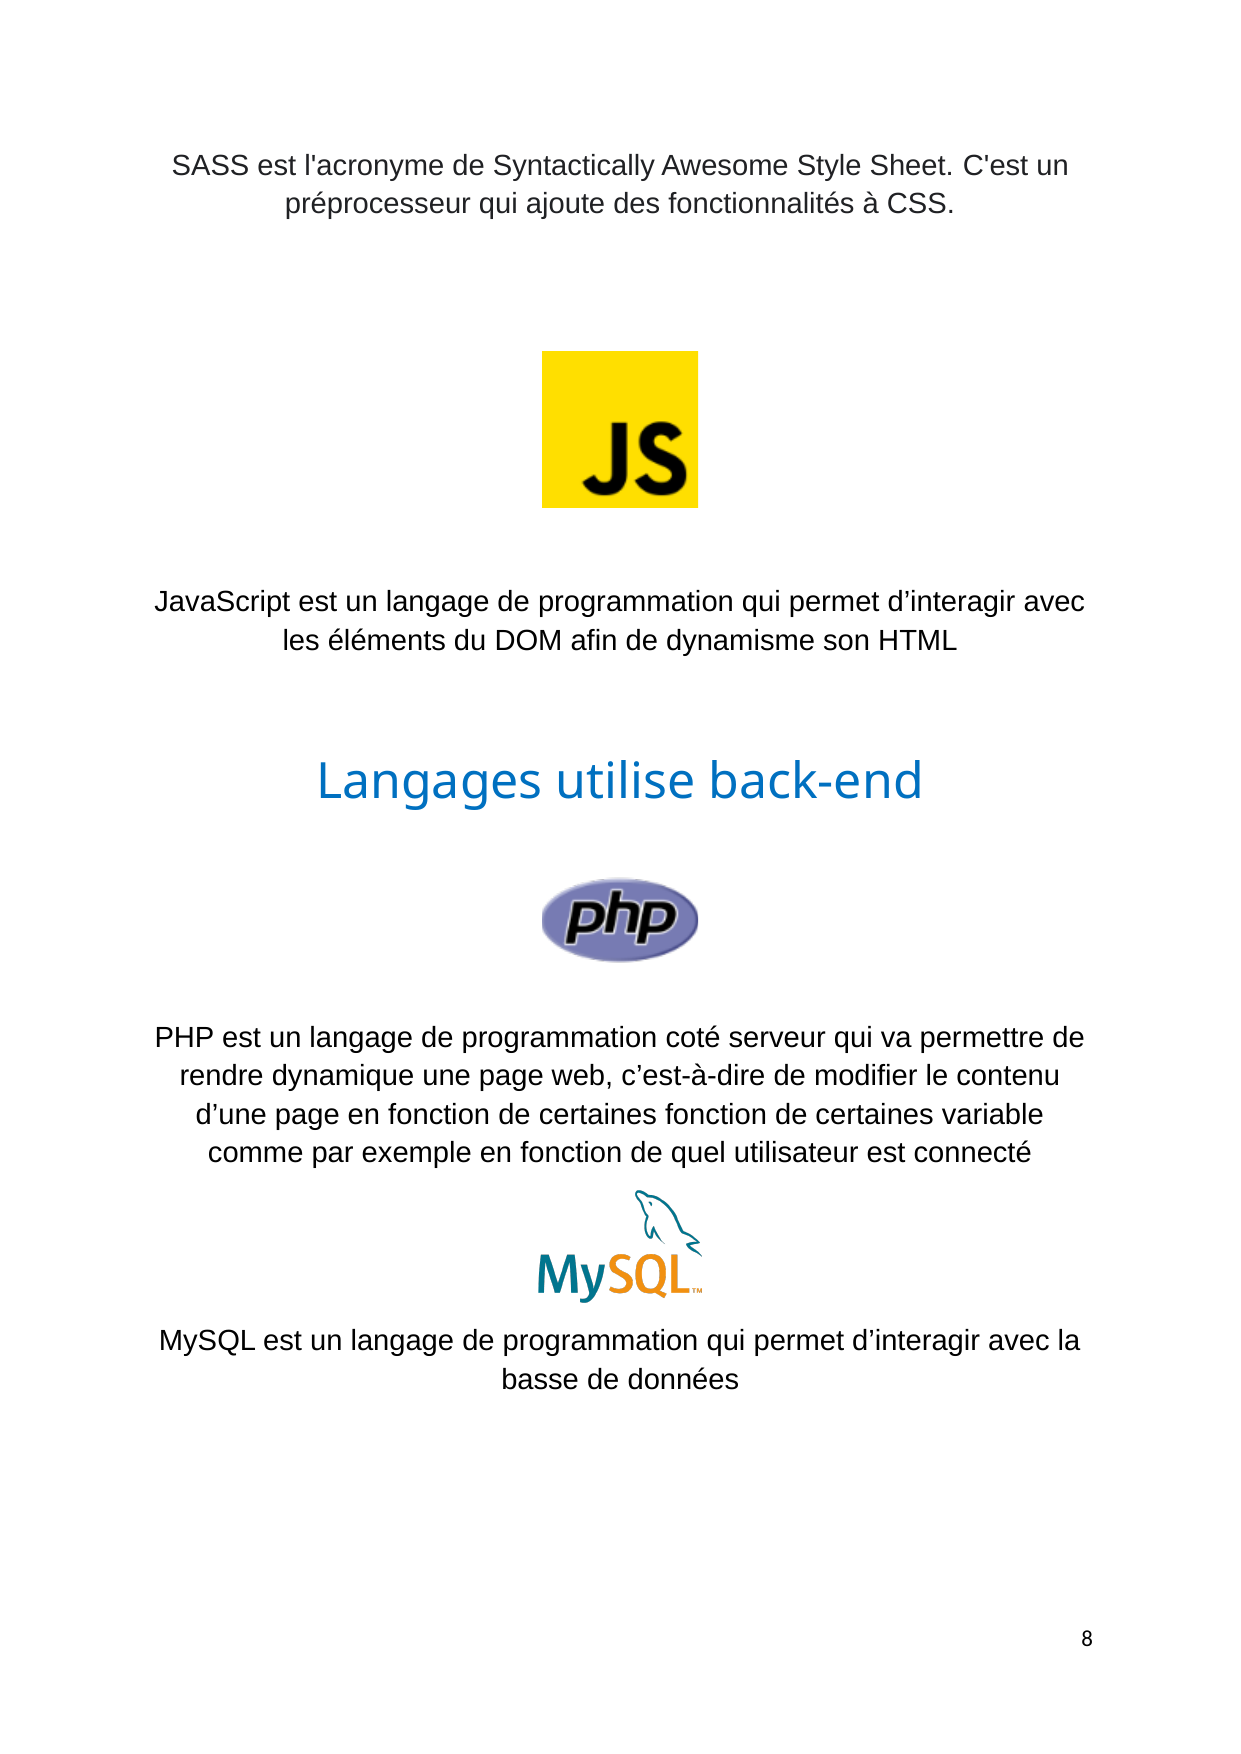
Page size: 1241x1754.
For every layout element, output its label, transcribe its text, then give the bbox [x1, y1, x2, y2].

text PHP est un langage de programmation coté serveur qui va permettre de rendre dynamique une page web, c’est-à-dire de modifier le contenu d’une page en fonction de certaines fonction de certaines variable comme par exemple en fonction de quel utilisateur est connecté [148, 1020, 1093, 1169]
picture [542, 351, 699, 508]
text MySQL est un langage de programmation qui permet d’interagir avec la basse de données [148, 1323, 1093, 1396]
text JavaScript est un langage de programmation qui permet d’interagir avec les éléments du DOM afin de dynamisme son HTML [148, 584, 1093, 656]
picture [538, 1190, 702, 1303]
picture [542, 842, 699, 999]
subtitle Langages utilise back-end [148, 746, 1093, 814]
text SASS est l'acronyme de Syntactically Awesome Style Sheet. C'est un préprocesseur qui ajoute des fonctionnalités à CSS. [148, 148, 1093, 220]
